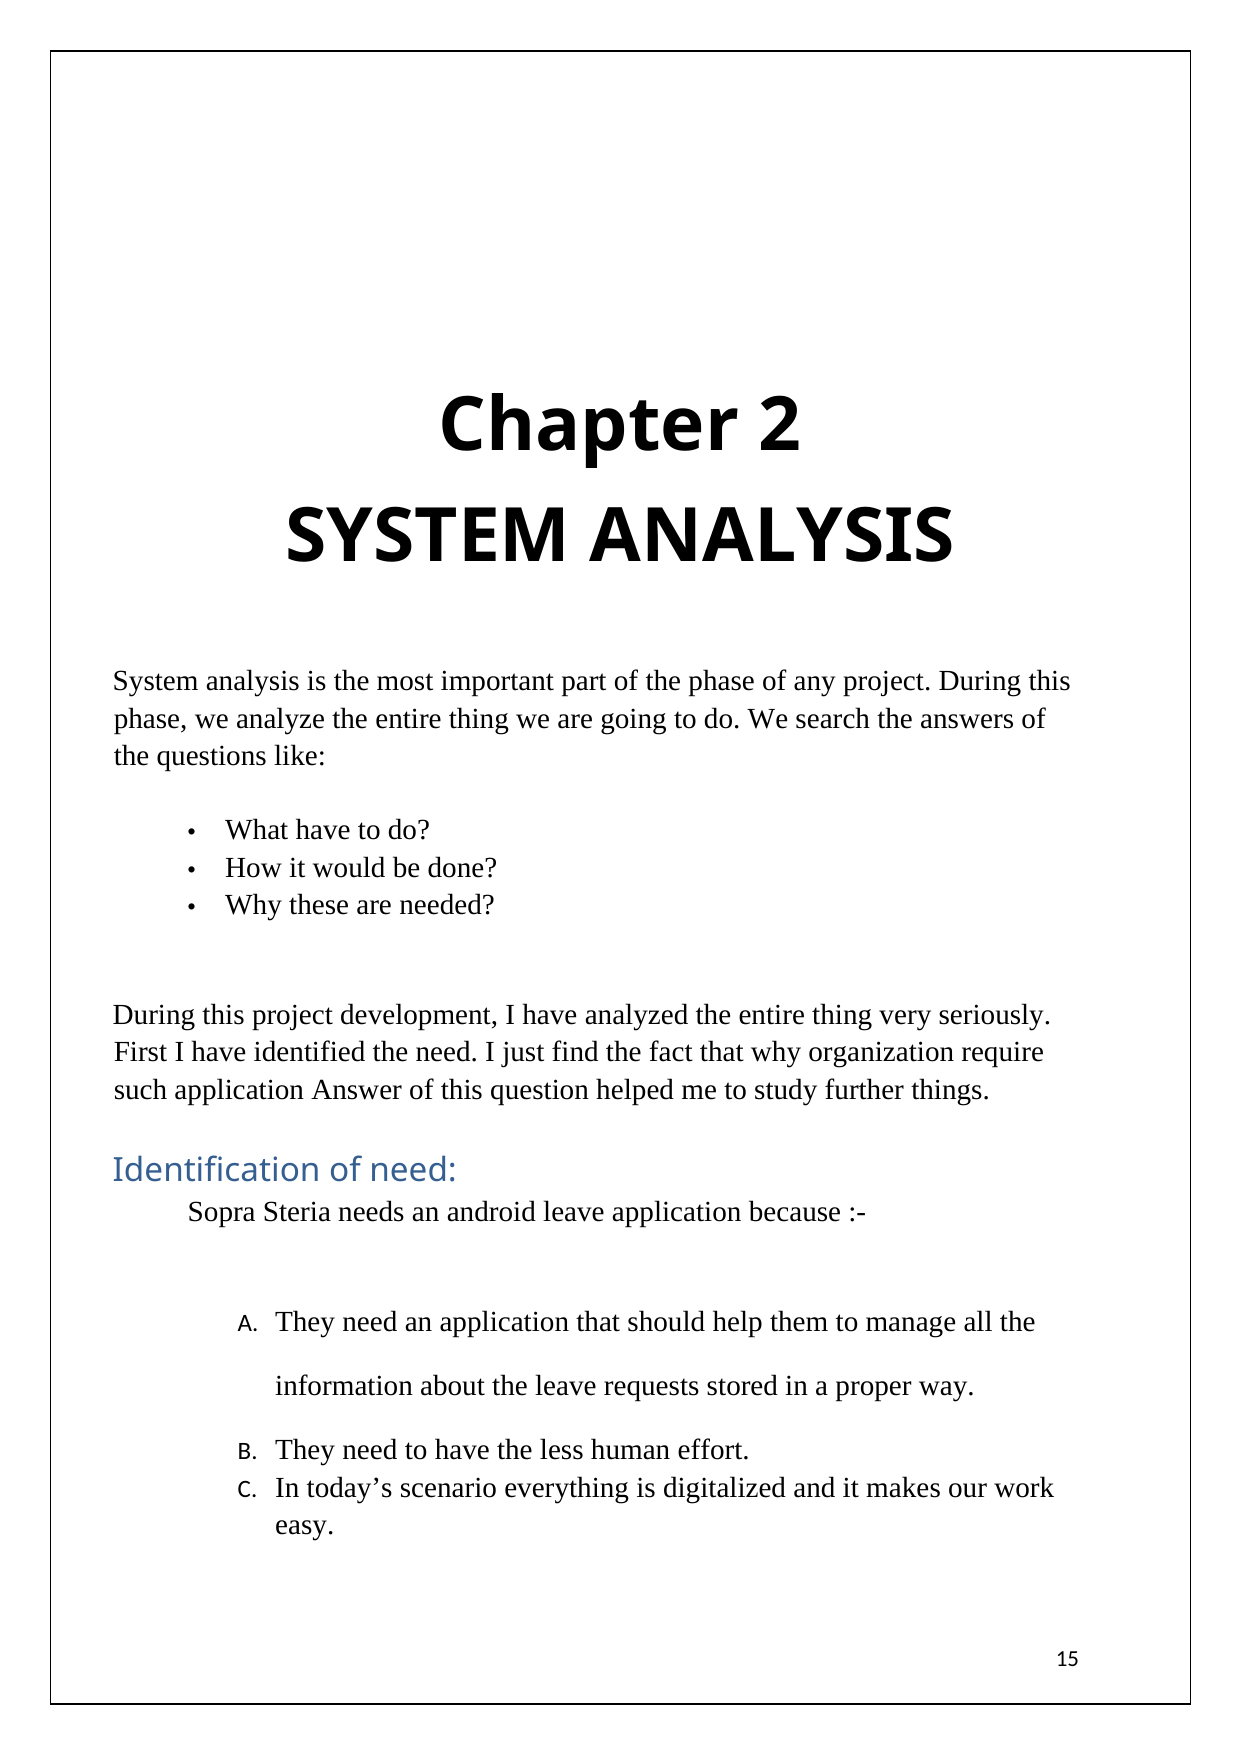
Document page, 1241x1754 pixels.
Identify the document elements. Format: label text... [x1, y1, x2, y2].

list Why these are needed? [187, 887, 1079, 921]
text Sopra Steria needs an android leave application because :- [187, 1194, 1079, 1228]
text Identification of need: [112, 1146, 1128, 1191]
list How it would be done? [187, 850, 1079, 883]
list What have to do? [187, 812, 1079, 846]
text System analysis is the most important part of the phase of any project. During this phase, we analyze the entire thing we are going to do. We search the answers of the questions like: [112, 663, 1079, 772]
text SYSTEM ANALYSIS [112, 481, 1128, 583]
list In today’s scenario everything is digitalized and it makes our work easy. [237, 1470, 1079, 1541]
text Chapter 2 [112, 371, 1128, 473]
text During this project development, I have analyzed the entire thing very seriously. First I have identified the need. I just find the fact that why organization require such application Answer of this question helped me to study further things. [112, 997, 1079, 1106]
list They need an application that should help them to manage all the information about the leave requests stored in a proper way. [237, 1304, 1079, 1402]
list They need to have the less human effort. [237, 1432, 1079, 1466]
